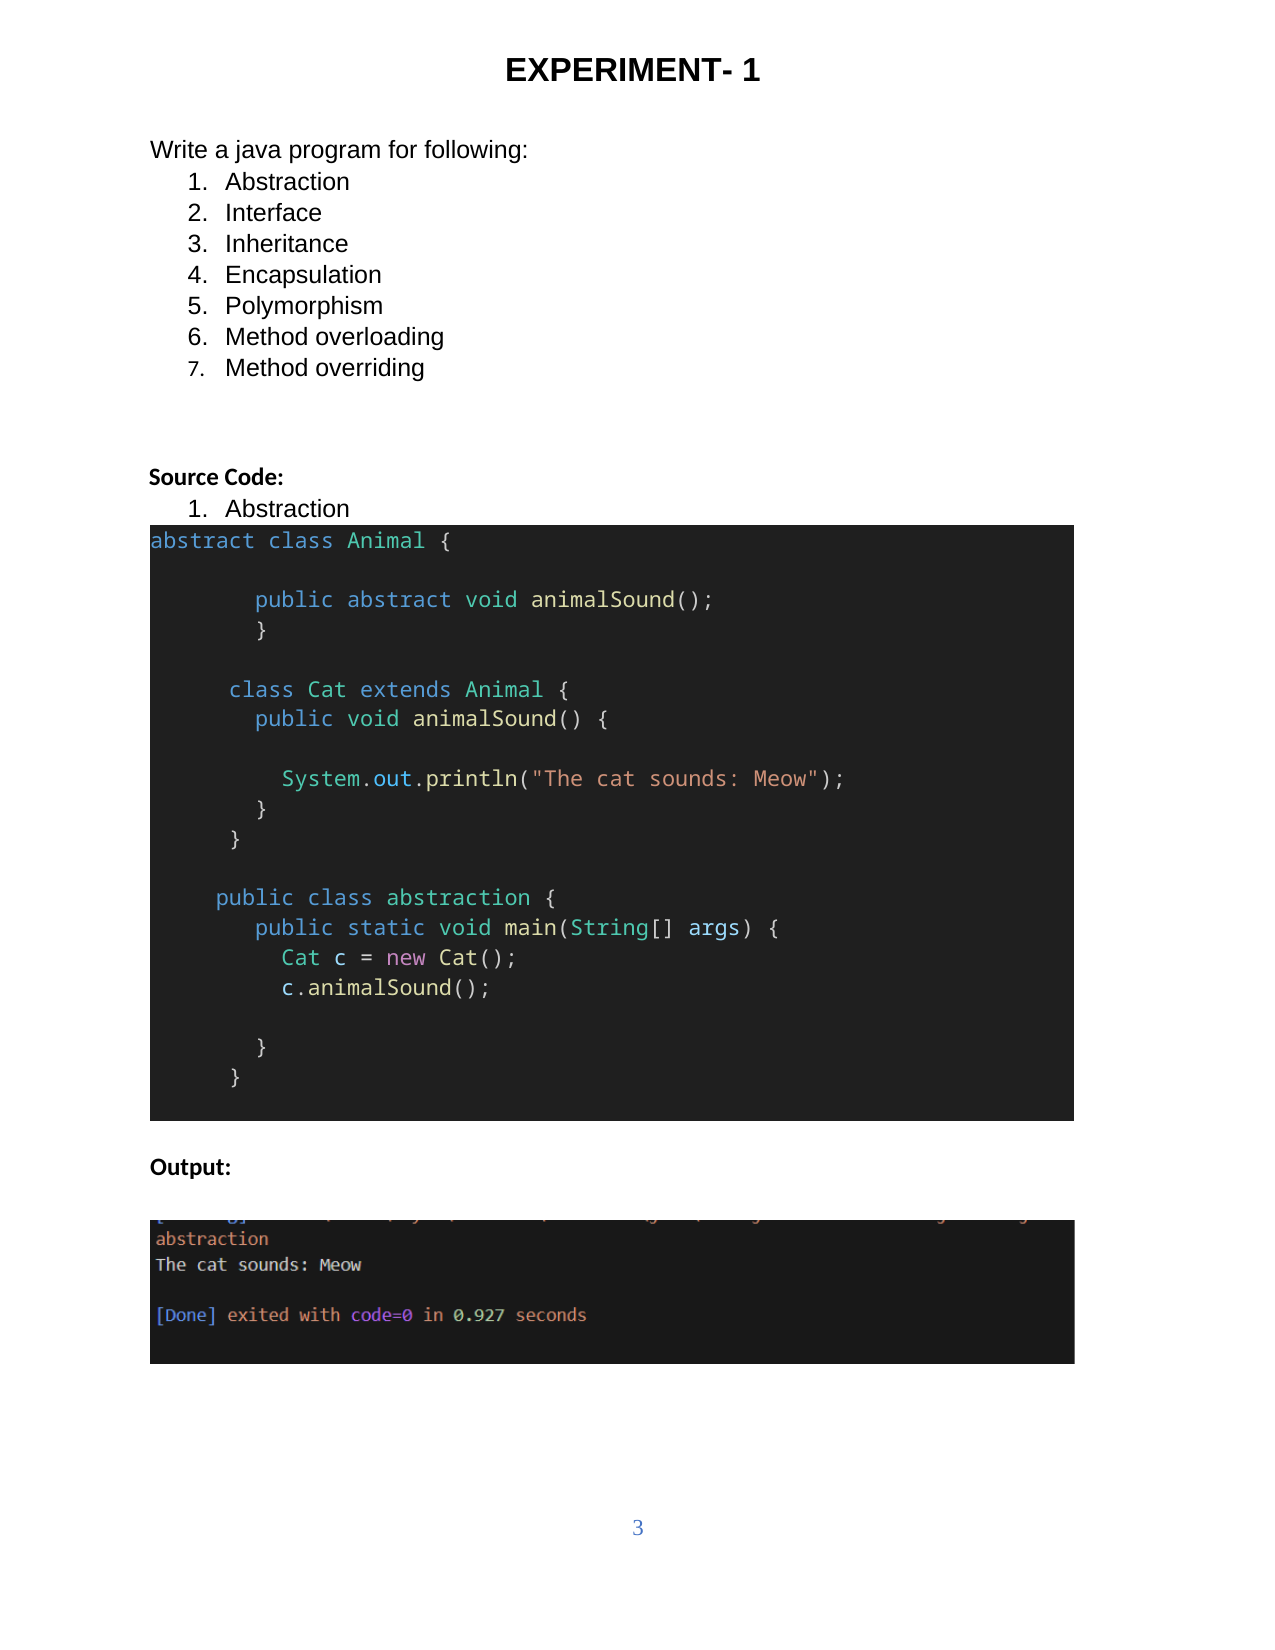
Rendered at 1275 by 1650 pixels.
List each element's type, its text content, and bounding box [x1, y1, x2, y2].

list Abstraction [187, 167, 1074, 195]
picture [150, 1220, 1075, 1364]
text } [150, 614, 1074, 644]
list Inheritance [187, 229, 1074, 257]
text } [150, 1031, 1074, 1061]
text Cat c = new Cat(); [150, 942, 1074, 972]
text Output: [150, 1151, 1074, 1181]
list Method overriding [187, 353, 1074, 382]
text public void animalSound() { [150, 703, 1074, 733]
text abstract class Animal { [150, 525, 1074, 554]
list Interface [187, 198, 1074, 226]
text class Cat extends Animal { [150, 674, 1074, 703]
list Polymorphism [187, 291, 1074, 319]
text } [150, 823, 1074, 852]
text } [150, 1061, 1074, 1091]
text public static void main(String[] args) { [150, 912, 1074, 942]
list Abstraction [187, 494, 1074, 522]
list Encapsulation [187, 260, 1074, 288]
text public abstract void animalSound(); [150, 584, 1074, 614]
text Source Code: [148, 461, 1074, 491]
text Write a java program for following: [150, 136, 1074, 164]
text c.animalSound(); [150, 972, 1074, 1001]
list Method overloading [187, 322, 1074, 351]
text System.out.println("The cat sounds: Meow"); [150, 763, 1074, 793]
text EXPERIMENT- 1 [191, 51, 1074, 89]
text public class abstraction { [150, 882, 1074, 912]
text } [150, 793, 1074, 823]
